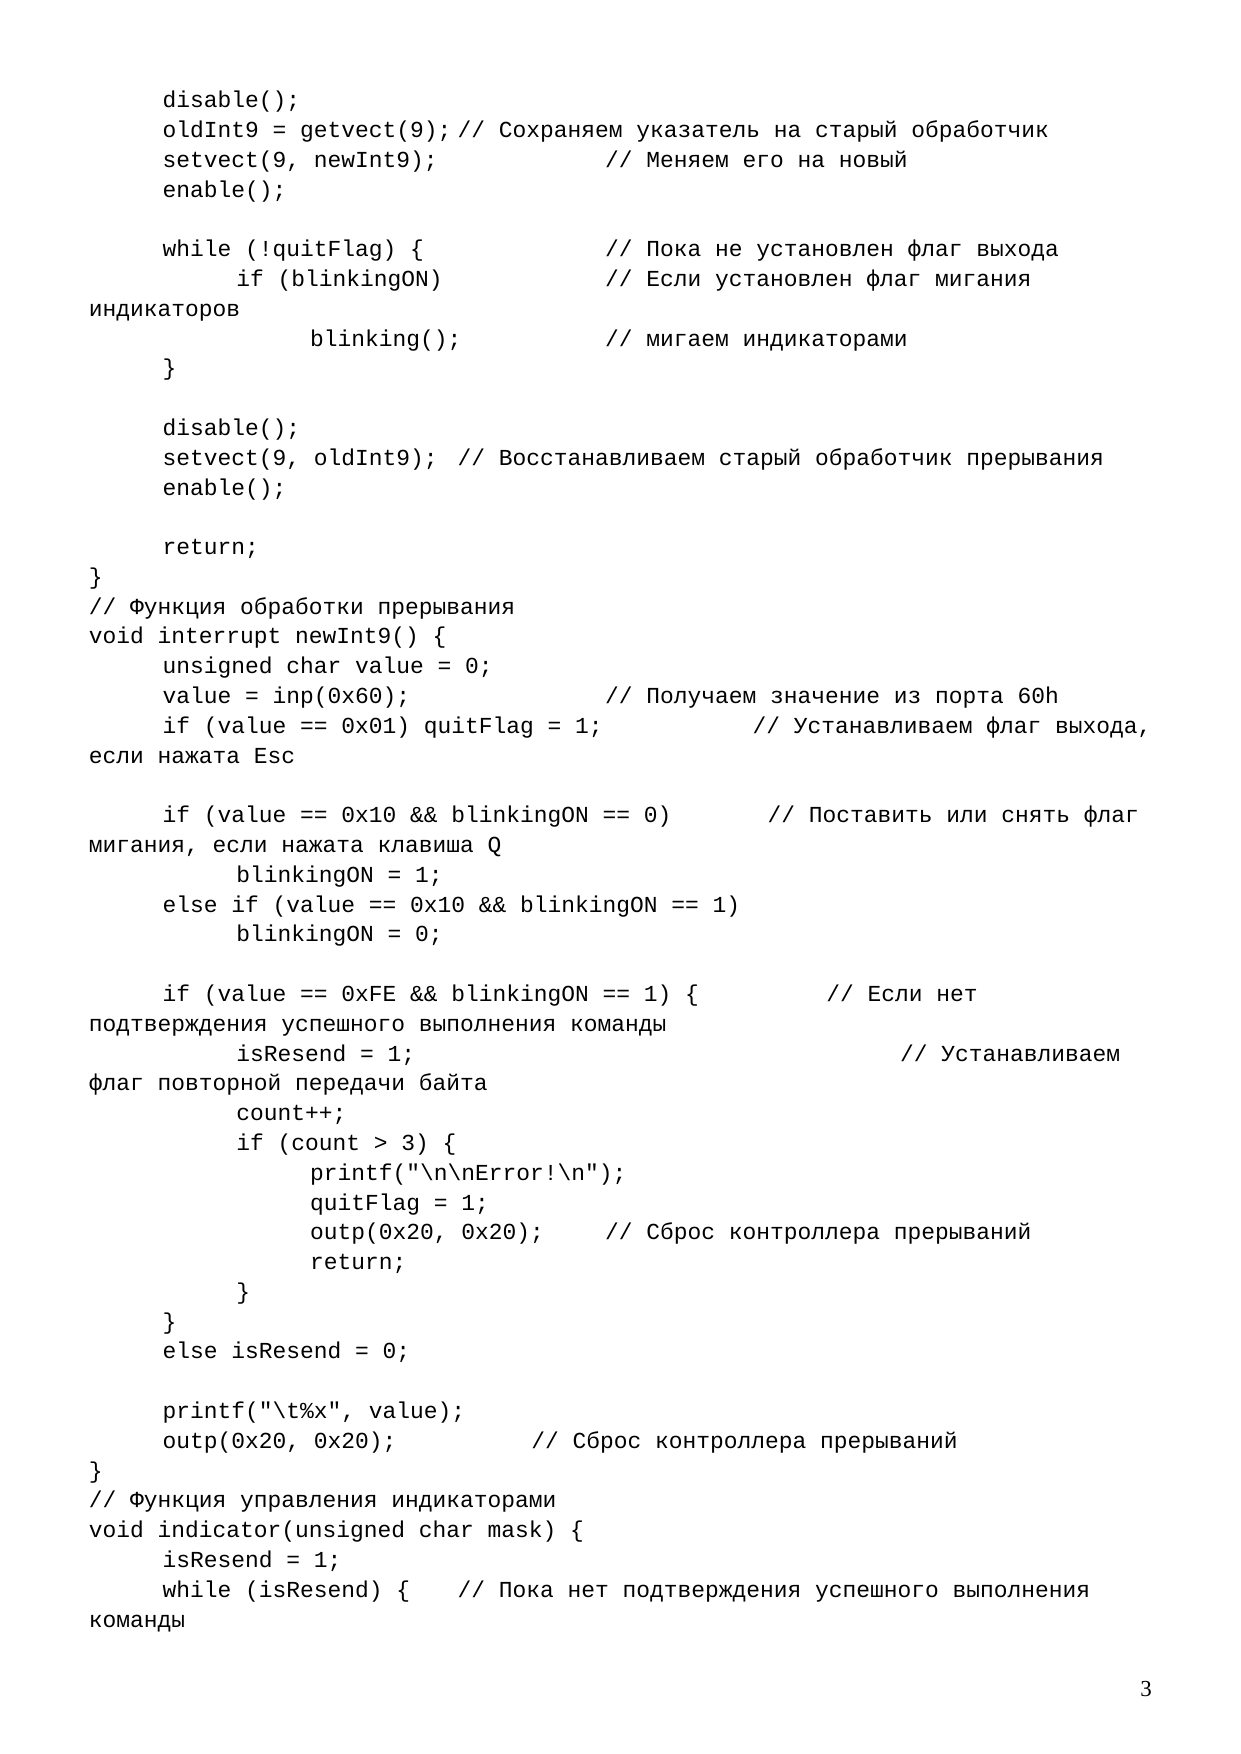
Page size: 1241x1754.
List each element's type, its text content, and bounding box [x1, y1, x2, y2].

text blinkingON = 1; [89, 863, 1152, 889]
text void indicator(unsigned char mask) { [89, 1519, 1152, 1544]
text disable(); [89, 416, 1152, 442]
text } [89, 1310, 1152, 1336]
text } [89, 565, 1152, 591]
text printf("\t%x", value); [89, 1399, 1152, 1425]
text outp(0x20, 0x20); // Сброс контроллера прерываний [89, 1221, 1152, 1247]
text unsigned char value = 0; [89, 655, 1152, 681]
text isResend = 1; [89, 1548, 1152, 1574]
text blinkingON = 0; [89, 923, 1152, 949]
text while (!quitFlag) { // Пока не установлен флаг выхода [89, 238, 1152, 263]
text setvect(9, newInt9); // Меняем его на новый [89, 148, 1152, 174]
text } [89, 1459, 1152, 1485]
text if (count > 3) { [89, 1131, 1152, 1157]
text quitFlag = 1; [89, 1191, 1152, 1217]
text value = inp(0x60); // Получаем значение из порта 60h [89, 684, 1152, 710]
text else isResend = 0; [89, 1340, 1152, 1366]
text // Функция обработки прерывания [89, 595, 1152, 621]
text printf("\n\nError!\n"); [89, 1161, 1152, 1187]
text enable(); [89, 178, 1152, 204]
text oldInt9 = getvect(9); // Сохраняем указатель на старый обработчик [89, 118, 1152, 144]
text } [89, 1280, 1152, 1306]
text count++; [89, 1102, 1152, 1127]
text outp(0x20, 0x20); // Сброс контроллера прерываний [89, 1429, 1152, 1455]
text if (value == 0xFE && blinkingON == 1) { // Если нет подтверждения успешного выполнения команды [89, 982, 1152, 1038]
text else if (value == 0x10 && blinkingON == 1) [89, 893, 1152, 919]
text blinking(); // мигаем индикаторами [89, 327, 1152, 353]
text disable(); [89, 89, 1152, 114]
text return; [89, 1251, 1152, 1276]
text isResend = 1; // Устанавливаем флаг повторной передачи байта [89, 1042, 1152, 1098]
text } [89, 357, 1152, 383]
text if (value == 0x10 && blinkingON == 0) // Поставить или снять флаг мигания, если нажата клавиша Q [89, 804, 1152, 859]
text enable(); [89, 476, 1152, 502]
text return; [89, 536, 1152, 561]
text // Функция управления индикаторами [89, 1489, 1152, 1515]
text if (blinkingON) // Если установлен флаг мигания индикаторов [89, 267, 1152, 323]
text if (value == 0x01) quitFlag = 1; // Устанавливаем флаг выхода, если нажата Esc [89, 714, 1152, 770]
text setvect(9, oldInt9); // Восстанавливаем старый обработчик прерывания [89, 446, 1152, 472]
text void interrupt newInt9() { [89, 625, 1152, 651]
text while (isResend) { // Пока нет подтверждения успешного выполнения команды [89, 1578, 1152, 1634]
